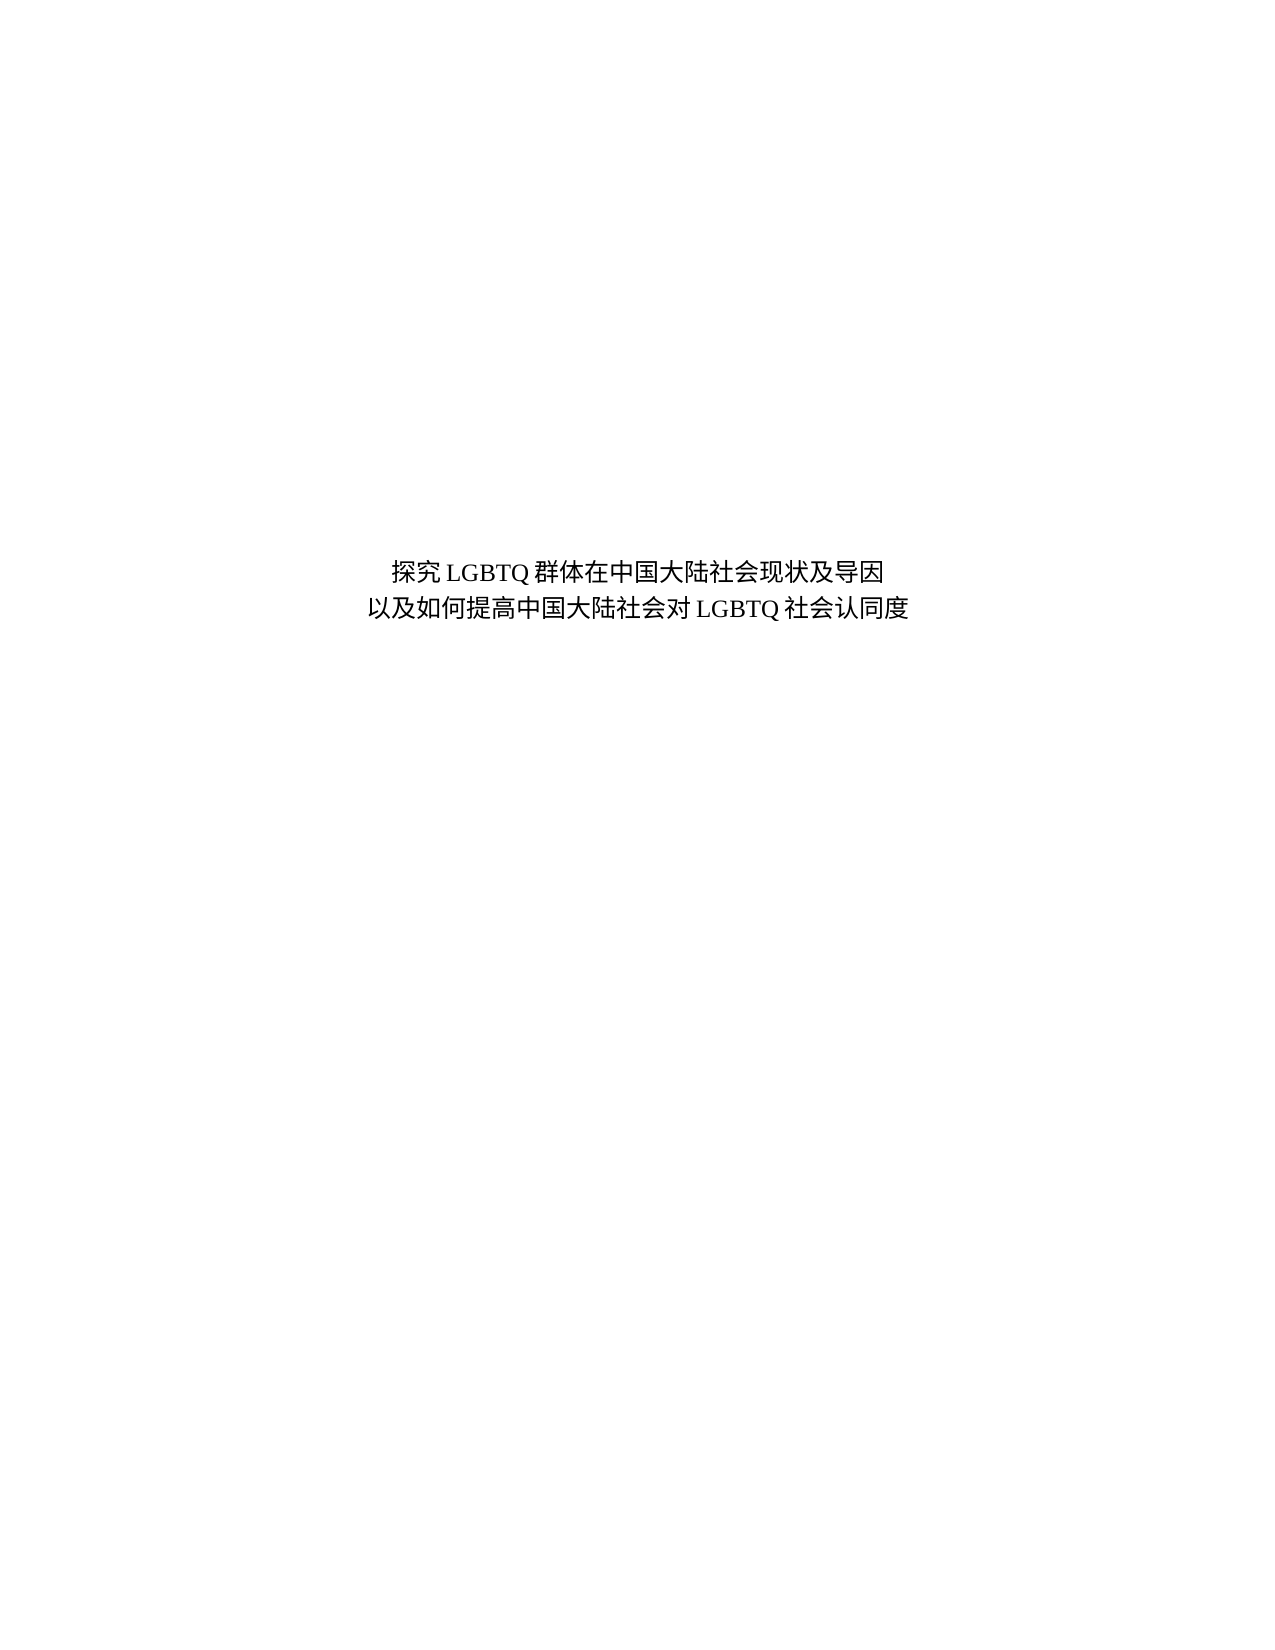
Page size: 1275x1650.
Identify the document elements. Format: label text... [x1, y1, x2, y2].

text 以及如何提高中国大陆社会对LGBTQ社会认同度 [150, 589, 1125, 625]
text 探究LGBTQ群体在中国大陆社会现状及导因 [150, 552, 1125, 589]
